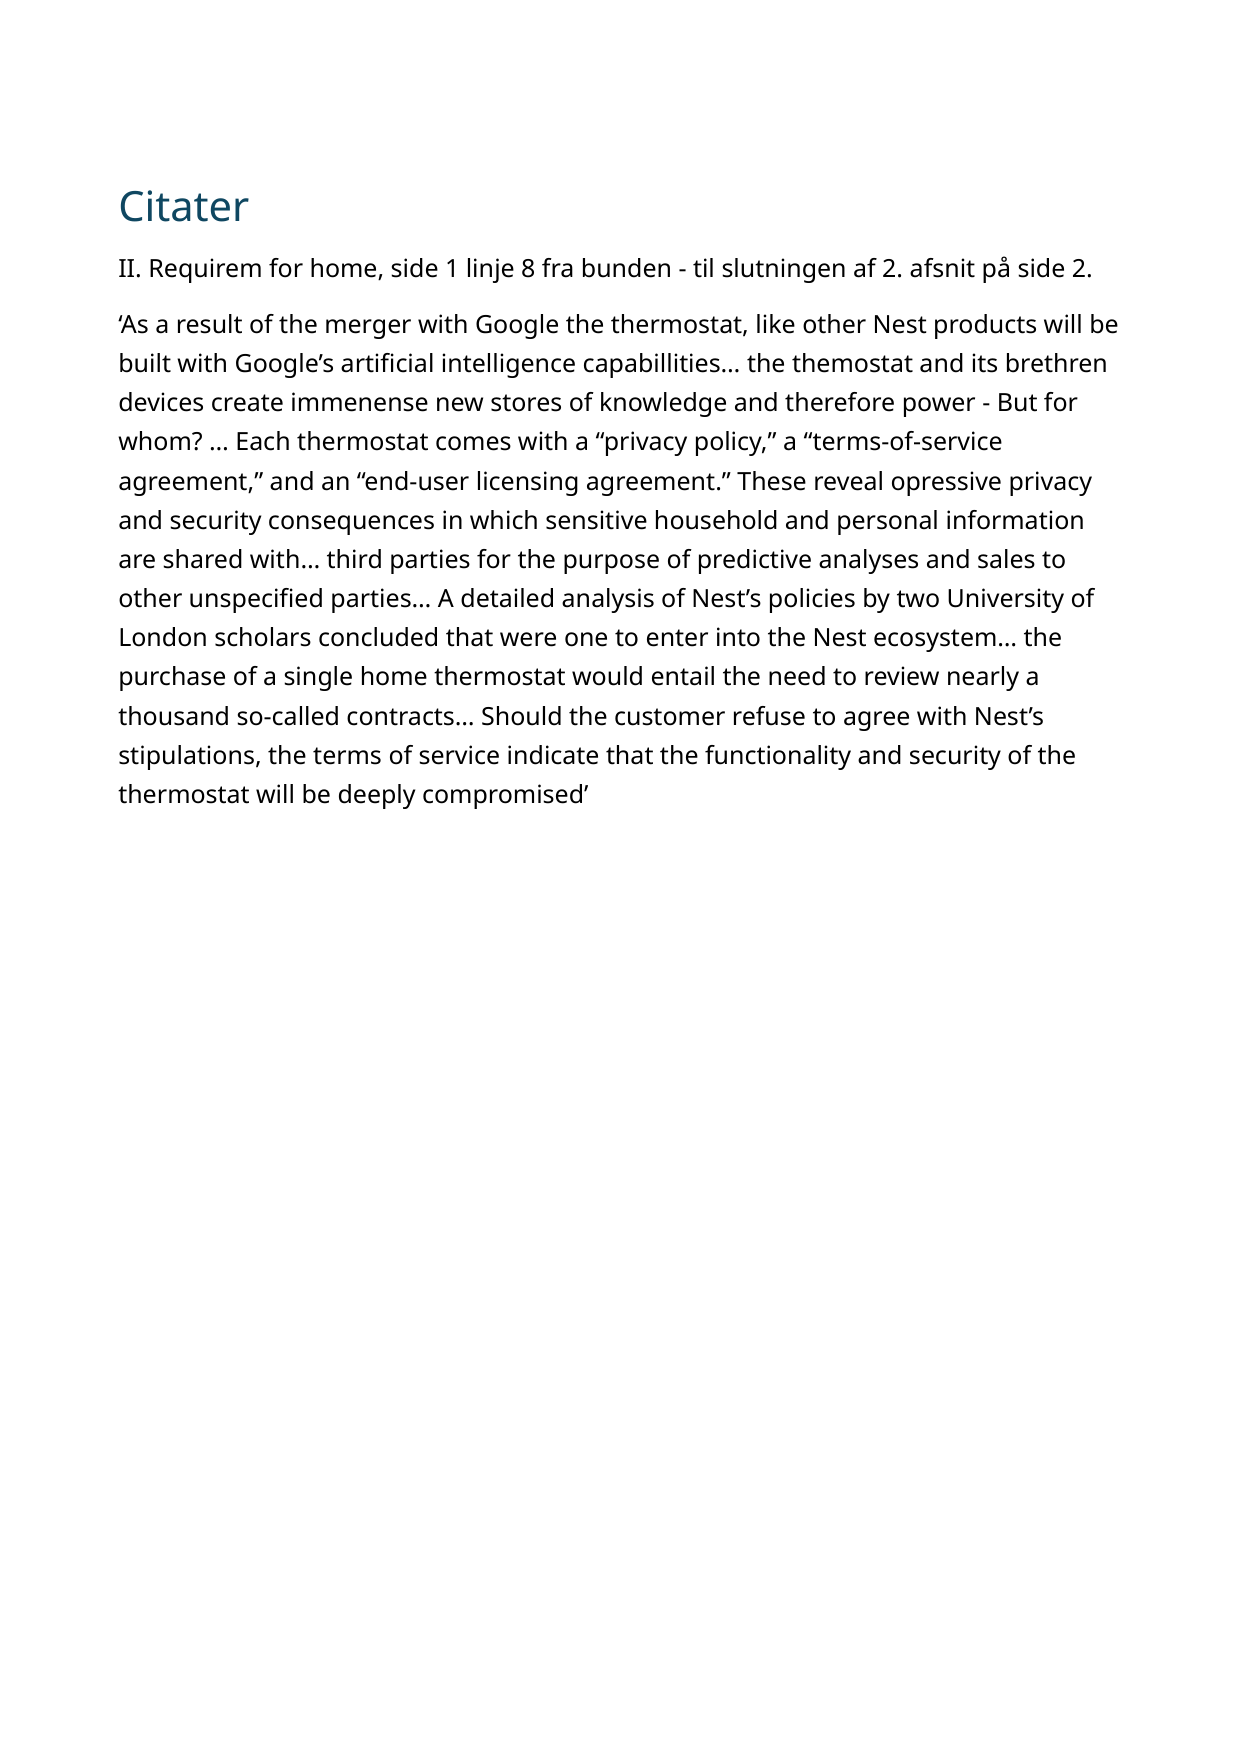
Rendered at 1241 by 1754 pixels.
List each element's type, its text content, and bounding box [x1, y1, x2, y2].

text ‘As a result of the merger with Google the thermostat, like other Nest products will be built with Google’s artificial intelligence capabillities… the themostat and its brethren devices create immenense new stores of knowledge and therefore power - But for whom? … Each thermostat comes with a “privacy policy,” a “terms-of-service agreement,” and an “end-user licensing agreement.” These reveal opressive privacy and security consequences in which sensitive household and personal information are shared with… third parties for the purpose of predictive analyses and sales to other unspecified parties… A detailed analysis of Nest’s policies by two University of London scholars concluded that were one to enter into the Nest ecosystem… the purchase of a single home thermostat would entail the need to review nearly a thousand so-called contracts… Should the customer refuse to agree with Nest’s stipulations, the terms of service indicate that the functionality and security of the thermostat will be deeply compromised’ [118, 307, 1122, 811]
subtitle Citater [118, 177, 1122, 234]
text II. Requirem for home, side 1 linje 8 fra bunden - til slutningen af 2. afsnit på side 2. [118, 251, 1122, 285]
